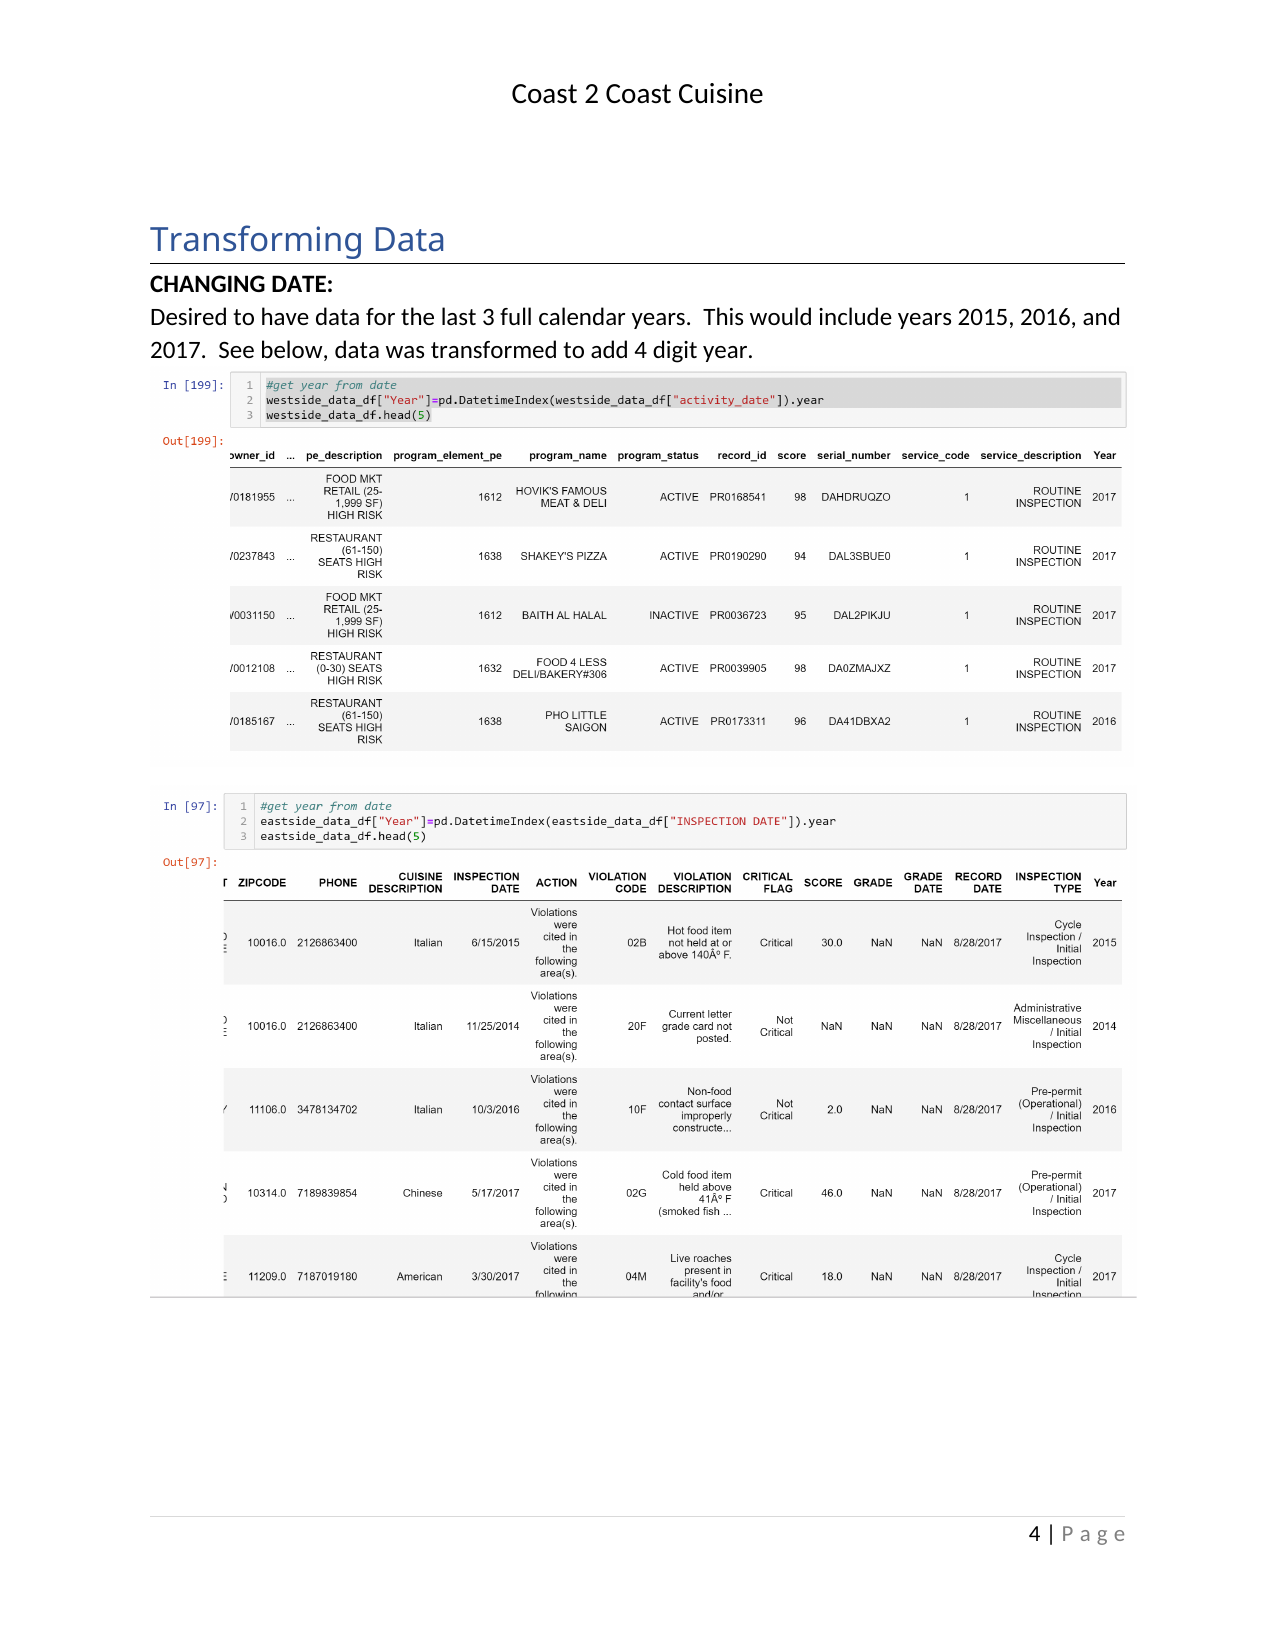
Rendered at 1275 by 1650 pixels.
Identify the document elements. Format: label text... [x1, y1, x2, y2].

picture [150, 785, 1137, 1300]
picture [150, 366, 1134, 767]
text CHANGING DATE: [150, 268, 1125, 299]
subtitle Transforming Data [150, 216, 1125, 263]
text Desired to have data for the last 3 full calendar years. This would include years 2015, 2016, and 2017. See below, data was transformed to add 4 digit year. [150, 301, 1125, 364]
